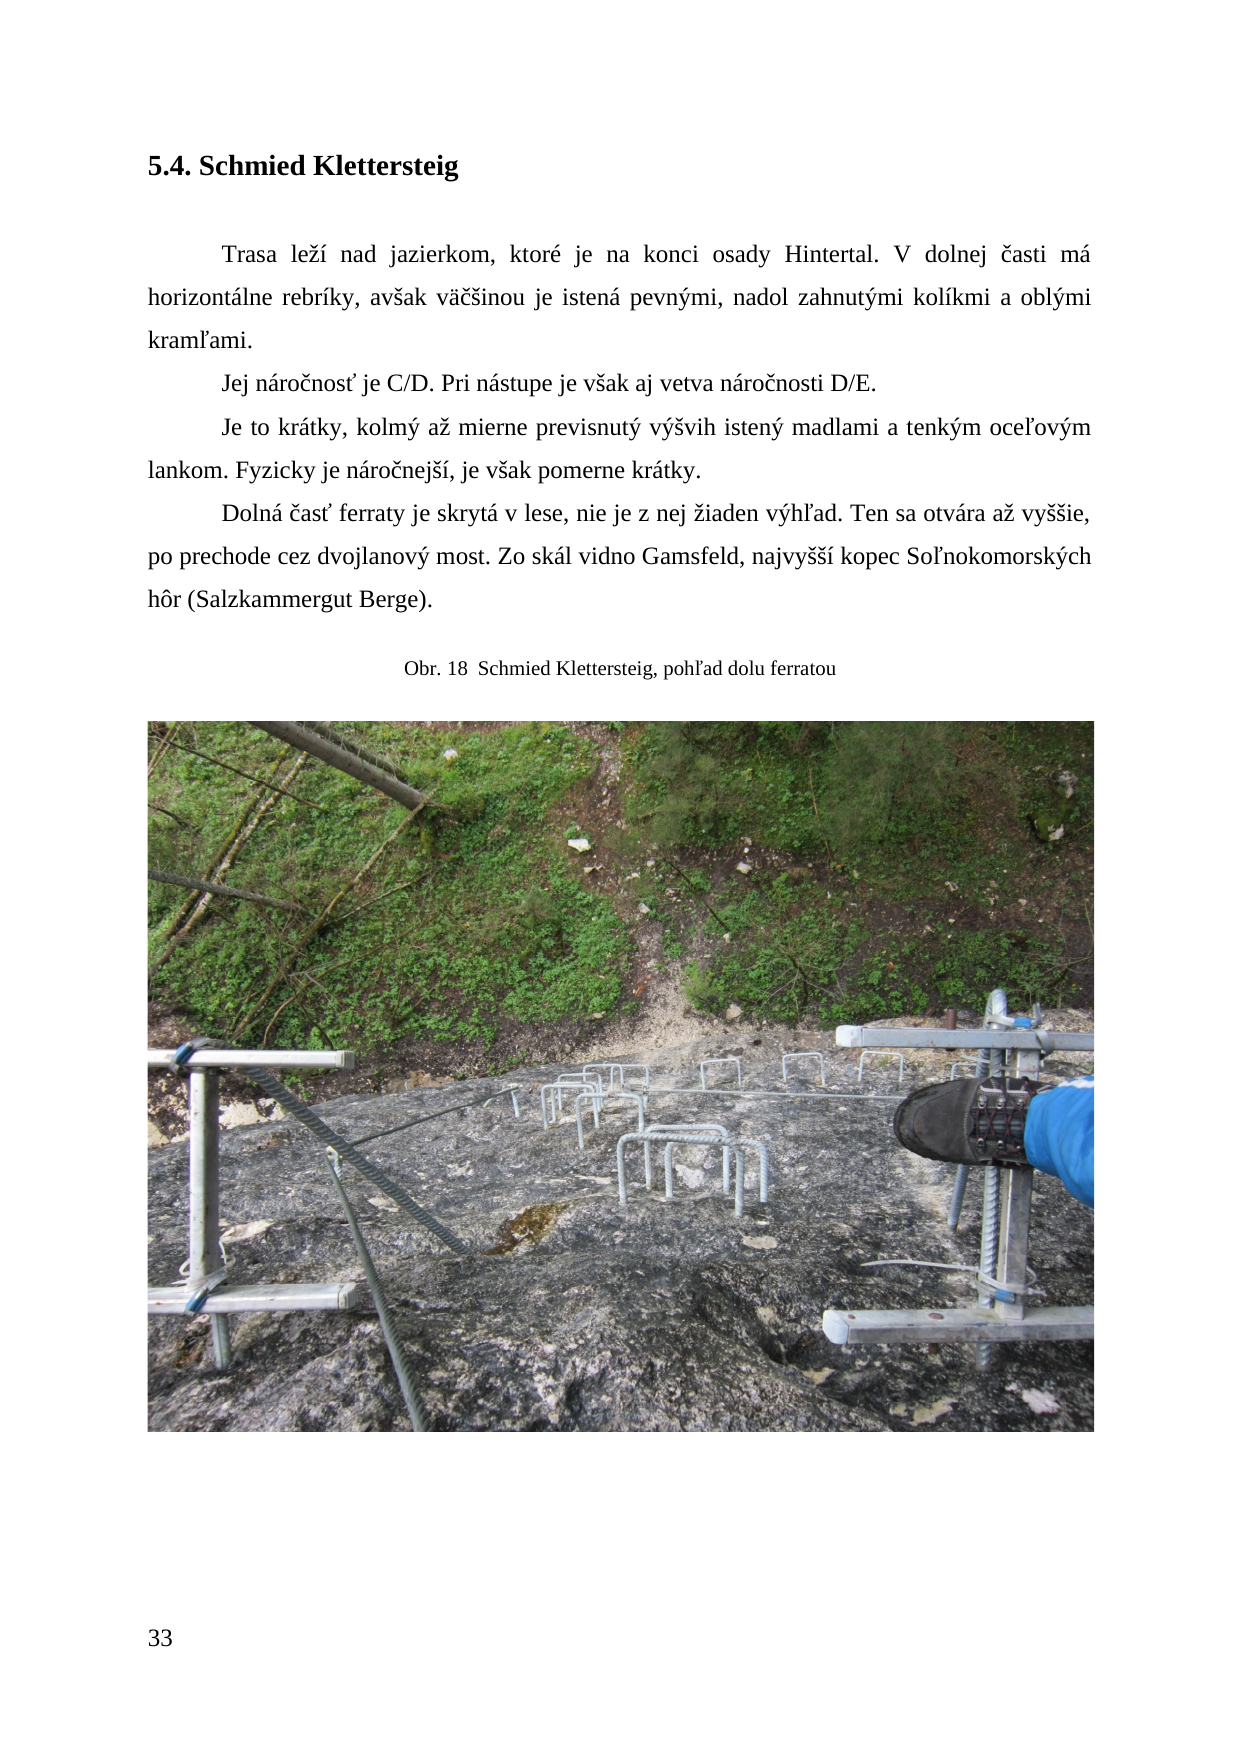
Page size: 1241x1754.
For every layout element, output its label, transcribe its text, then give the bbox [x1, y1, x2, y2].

subtitle 5.4. Schmied Klettersteig [148, 148, 1093, 181]
picture [147, 721, 1095, 1432]
text Je to krátky, kolmý až mierne previsnutý výšvih istený madlami a tenkým oceľovým lankom. Fyzicky je náročnejší, je však pomerne krátky. [148, 412, 1093, 483]
text Obr. 18 Schmied Klettersteig, pohľad dolu ferratou [148, 656, 1093, 680]
text Jej náročnosť je C/D. Pri nástupe je však aj vetva náročnosti D/E. [148, 368, 1093, 397]
text Trasa leží nad jazierkom, ktoré je na konci osady Hintertal. V dolnej časti má horizontálne rebríky, avšak väčšinou je istená pevnými, nadol zahnutými kolíkmi a oblými kramľami. [148, 239, 1093, 354]
text Dolná časť ferraty je skrytá v lese, nie je z nej žiaden výhľad. Ten sa otvára až vyššie, po prechode cez dvojlanový most. Zo skál vidno Gamsfeld, najvyšší kopec Soľnokomorských hôr (Salzkammergut Berge). [148, 498, 1093, 613]
